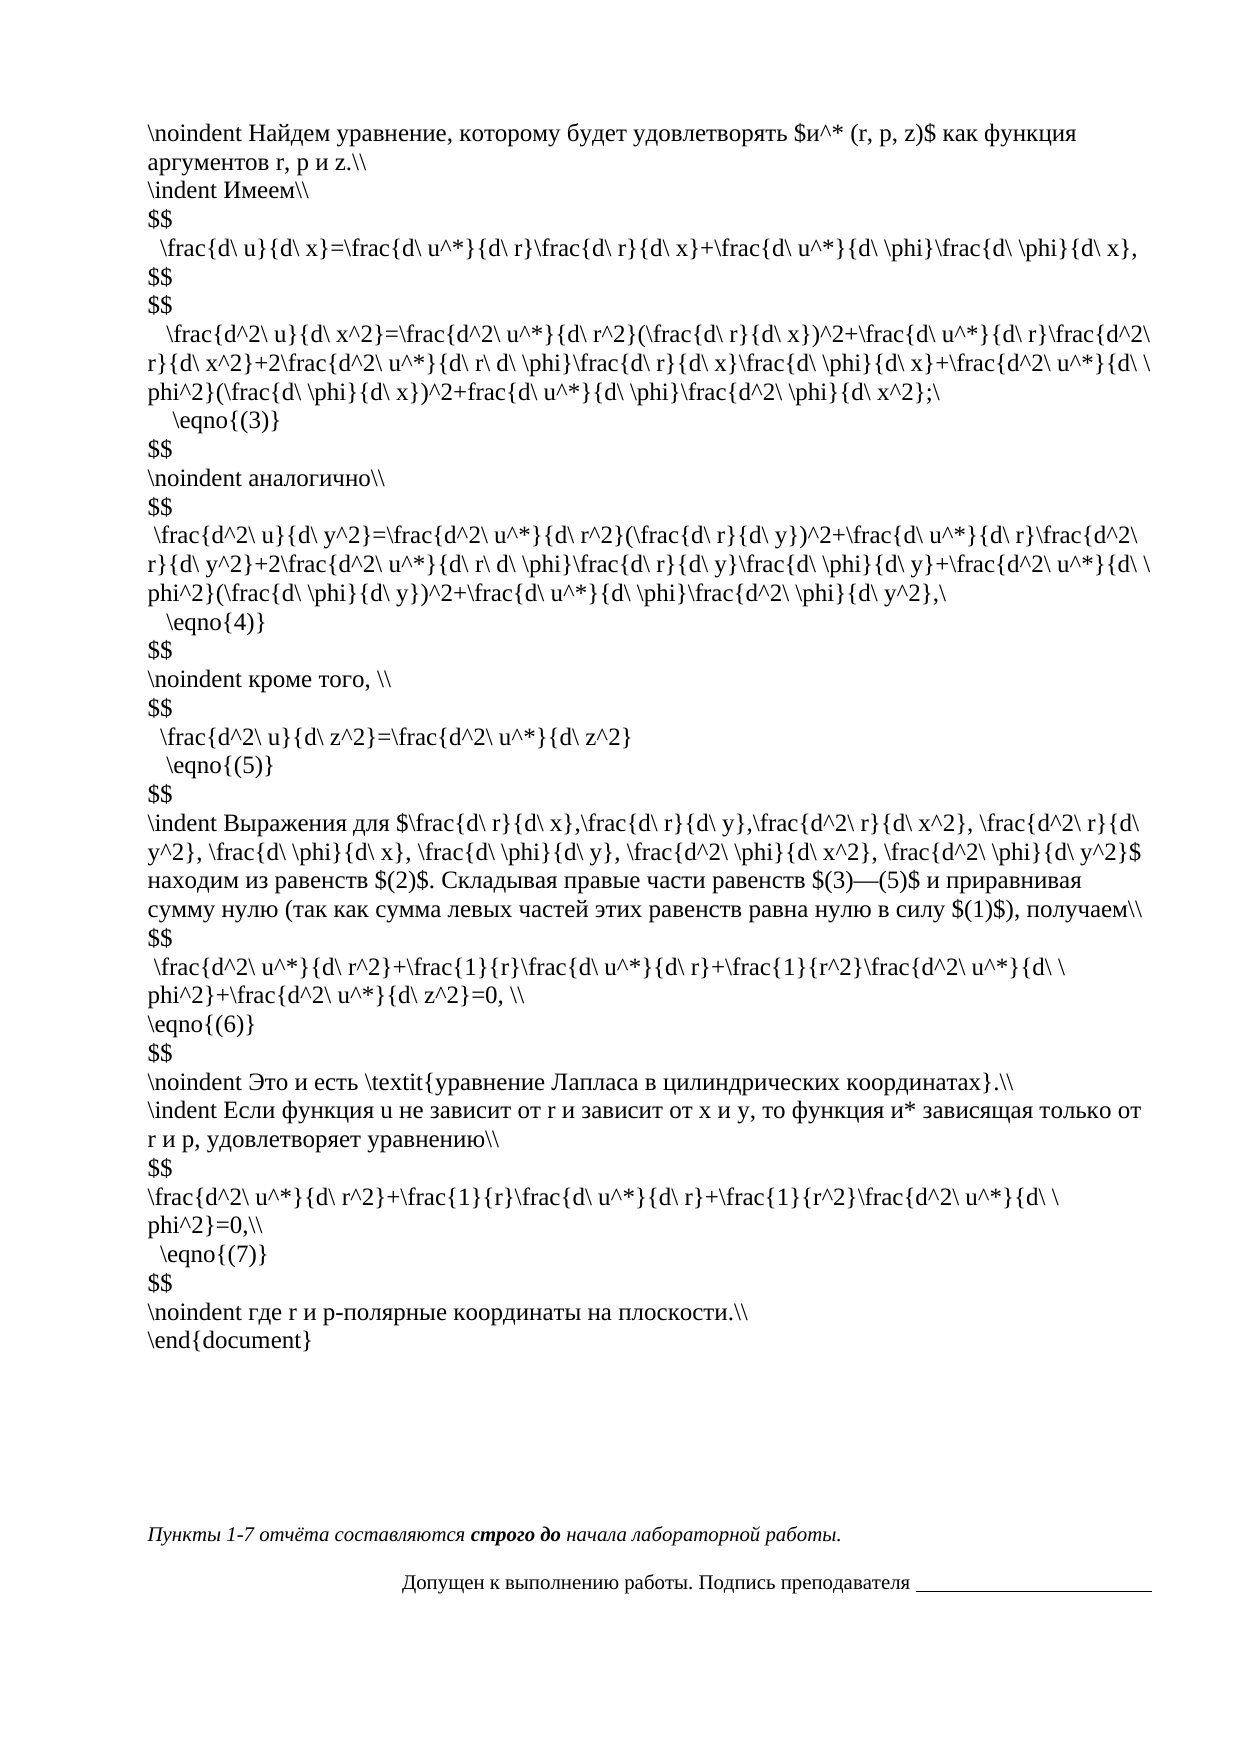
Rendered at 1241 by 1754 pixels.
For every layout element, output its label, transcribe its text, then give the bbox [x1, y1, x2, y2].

text \indent Имеем\\ [147, 176, 1152, 204]
text \indent Выражения для $\frac{d\ r}{d\ x},\frac{d\ r}{d\ y},\frac{d^2\ r}{d\ x^2}, \frac{d^2\ r}{d\ y^2}, \frac{d\ \phi}{d\ x}, \frac{d\ \phi}{d\ y}, \frac{d^2\ \phi}{d\ x^2}, \frac{d^2\ \phi}{d\ y^2}$ находим из равенств $(2)$. Складывая правые части равенств $(3)—(5)$ и приравнивая сумму нулю (так как сумма левых частей этих равенств равна нулю в силу $(1)$), получаем\\ [147, 808, 1152, 923]
text \end{document} [147, 1326, 1152, 1354]
text $$ [147, 779, 1152, 808]
text \eqno{4)} [147, 607, 1152, 636]
text \frac{d^2\ u}{d\ z^2}=\frac{d^2\ u^*}{d\ z^2} [147, 722, 1152, 751]
text \eqno{(6)} [147, 1009, 1152, 1038]
text \frac{d^2\ u}{d\ x^2}=\frac{d^2\ u^*}{d\ r^2}(\frac{d\ r}{d\ x})^2+\frac{d\ u^*}{d\ r}\frac{d^2\ r}{d\ x^2}+2\frac{d^2\ u^*}{d\ r\ d\ \phi}\frac{d\ r}{d\ x}\frac{d\ \phi}{d\ x}+\frac{d^2\ u^*}{d\ \phi^2}(\frac{d\ \phi}{d\ x})^2+frac{d\ u^*}{d\ \phi}\frac{d^2\ \phi}{d\ x^2};\ [147, 319, 1152, 406]
text $$ [147, 1153, 1152, 1182]
text $$ [147, 291, 1152, 319]
text Допущен к выполнению работы. Подпись преподавателя [147, 1570, 1152, 1594]
text \frac{d^2\ u^*}{d\ r^2}+\frac{1}{r}\frac{d\ u^*}{d\ r}+\frac{1}{r^2}\frac{d^2\ u^*}{d\ \phi^2}=0,\\ [147, 1182, 1152, 1239]
text \noindent аналогично\\ [147, 463, 1152, 492]
text $$ [147, 636, 1152, 664]
text \noindent где r и p-полярные координаты на плоскости.\\ [147, 1297, 1152, 1326]
text \noindent Найдем уравнение, которому будет удовлетворять $и^* (r, p, z)$ как функция аргументов r, p и z.\\ [147, 118, 1152, 176]
text $$ [147, 262, 1152, 291]
text Пункты 1-7 отчёта составляются строго до начала лабораторной работы. [147, 1522, 1152, 1546]
text \indent Если функция u не зависит от r и зависит от х и у, то функция и* зависящая только от r и p, удовлетворяет уравнению\\ [147, 1096, 1152, 1153]
text $$ [147, 1268, 1152, 1297]
text $$ [147, 492, 1152, 521]
text $$ [147, 204, 1152, 233]
text \eqno{(7)} [147, 1239, 1152, 1268]
text \frac{d^2\ u^*}{d\ r^2}+\frac{1}{r}\frac{d\ u^*}{d\ r}+\frac{1}{r^2}\frac{d^2\ u^*}{d\ \phi^2}+\frac{d^2\ u^*}{d\ z^2}=0, \\ [147, 952, 1152, 1009]
text \eqno{(3)} [147, 406, 1152, 434]
text $$ [147, 1038, 1152, 1067]
text \noindent Это и есть \textit{уравнение Лапласа в цилиндрических координатах}.\\ [147, 1067, 1152, 1096]
text \eqno{(5)} [147, 751, 1152, 779]
text $$ [147, 923, 1152, 952]
text $$ [147, 693, 1152, 722]
text \frac{d\ u}{d\ x}=\frac{d\ u^*}{d\ r}\frac{d\ r}{d\ x}+\frac{d\ u^*}{d\ \phi}\frac{d\ \phi}{d\ x}, [147, 233, 1152, 262]
text $$ [147, 434, 1152, 463]
text \noindent кроме того, \\ [147, 664, 1152, 693]
text \frac{d^2\ u}{d\ y^2}=\frac{d^2\ u^*}{d\ r^2}(\frac{d\ r}{d\ y})^2+\frac{d\ u^*}{d\ r}\frac{d^2\ r}{d\ y^2}+2\frac{d^2\ u^*}{d\ r\ d\ \phi}\frac{d\ r}{d\ y}\frac{d\ \phi}{d\ y}+\frac{d^2\ u^*}{d\ \phi^2}(\frac{d\ \phi}{d\ y})^2+\frac{d\ u^*}{d\ \phi}\frac{d^2\ \phi}{d\ y^2},\ [147, 521, 1152, 607]
